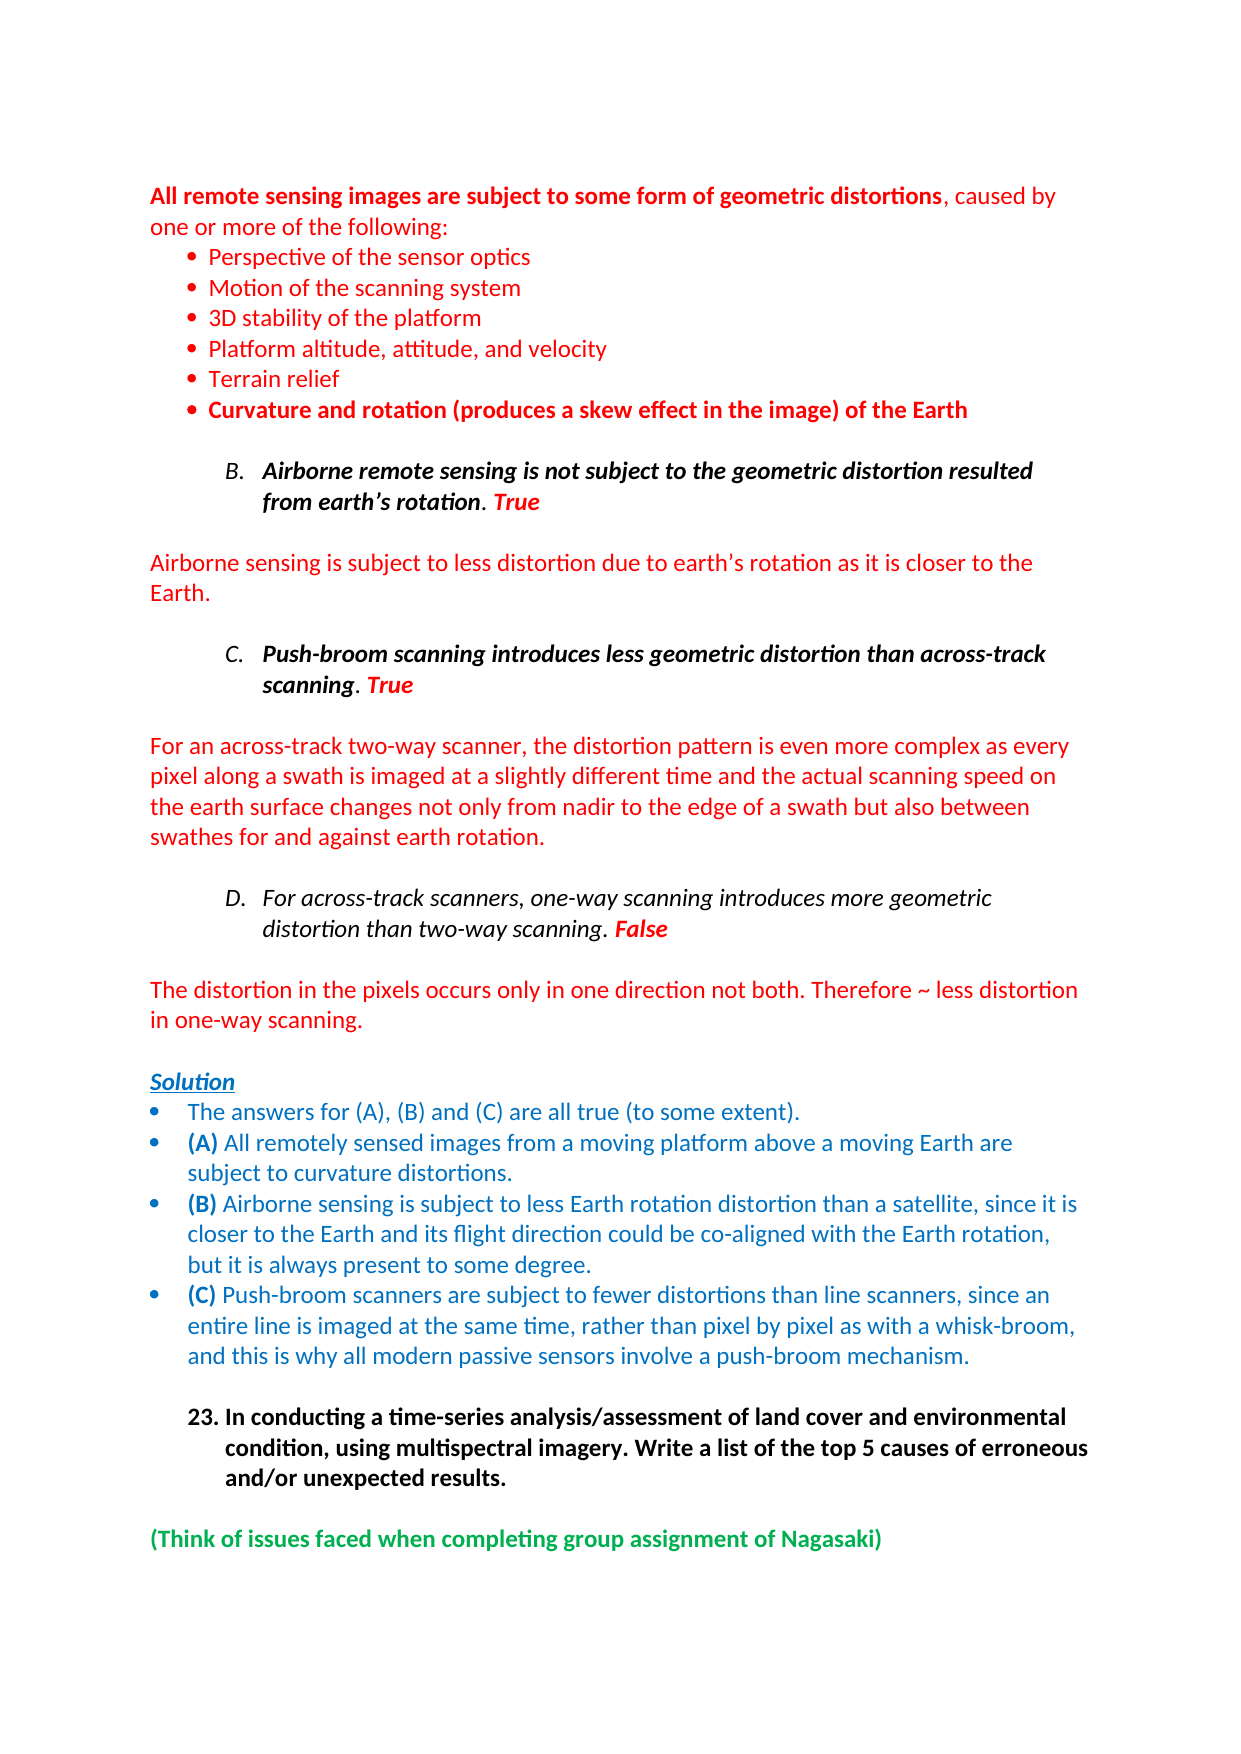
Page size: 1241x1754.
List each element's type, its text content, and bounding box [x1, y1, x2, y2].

list Perspective of the sensor optics [187, 242, 1090, 272]
list (A) All remotely sensed images from a moving platform above a moving Earth are subject to curvature distortions. [150, 1127, 1090, 1188]
list In conducting a time-series analysis/assessment of land cover and environmental condition, using multispectral imagery. Write a list of the top 5 causes of erroneous and/or unexpected results. [187, 1401, 1090, 1493]
list Curvature and rotation (produces a skew effect in the image) of the Earth [187, 394, 1090, 425]
list (C) Push-broom scanners are subject to fewer distortions than line scanners, since an entire line is imaged at the same time, rather than pixel by pixel as with a whisk-broom, and this is why all modern passive sensors involve a push-broom mechanism. [150, 1279, 1090, 1371]
list Platform altitude, attitude, and velocity [187, 333, 1090, 364]
list The answers for (A), (B) and (C) are all true (to some extent). [150, 1096, 1090, 1127]
text The distortion in the pixels occurs only in one direction not both. Therefore ~ less distortion in one-way scanning. [150, 974, 1090, 1035]
text Airborne sensing is subject to less distortion due to earth’s rotation as it is closer to the Earth. [150, 547, 1090, 608]
text All remote sensing images are subject to some form of geometric distortions, caused by one or more of the following: [150, 181, 1090, 242]
list Motion of the scanning system [187, 272, 1090, 303]
list 3D stability of the platform [187, 303, 1090, 333]
text Solution [150, 1066, 1090, 1096]
list (B) Airborne sensing is subject to less Earth rotation distortion than a satellite, since it is closer to the Earth and its flight direction could be co-aligned with the Earth rotation, but it is always present to some degree. [150, 1188, 1090, 1279]
text (Think of issues faced when completing group assignment of Nagasaki) [150, 1523, 1090, 1554]
list Push-broom scanning introduces less geometric distortion than across-track scanning. True [225, 638, 1090, 699]
list Terrain relief [187, 364, 1090, 394]
list Airborne remote sensing is not subject to the geometric distortion resulted from earth’s rotation. True [225, 455, 1090, 516]
list For across-track scanners, one-way scanning introduces more geometric distortion than two-way scanning. False [225, 882, 1090, 943]
text For an across-track two-way scanner, the distortion pattern is even more complex as every pixel along a swath is imaged at a slightly different time and the actual scanning speed on the earth surface changes not only from nadir to the edge of a swath but also between swathes for and against earth rotation. [150, 730, 1090, 852]
